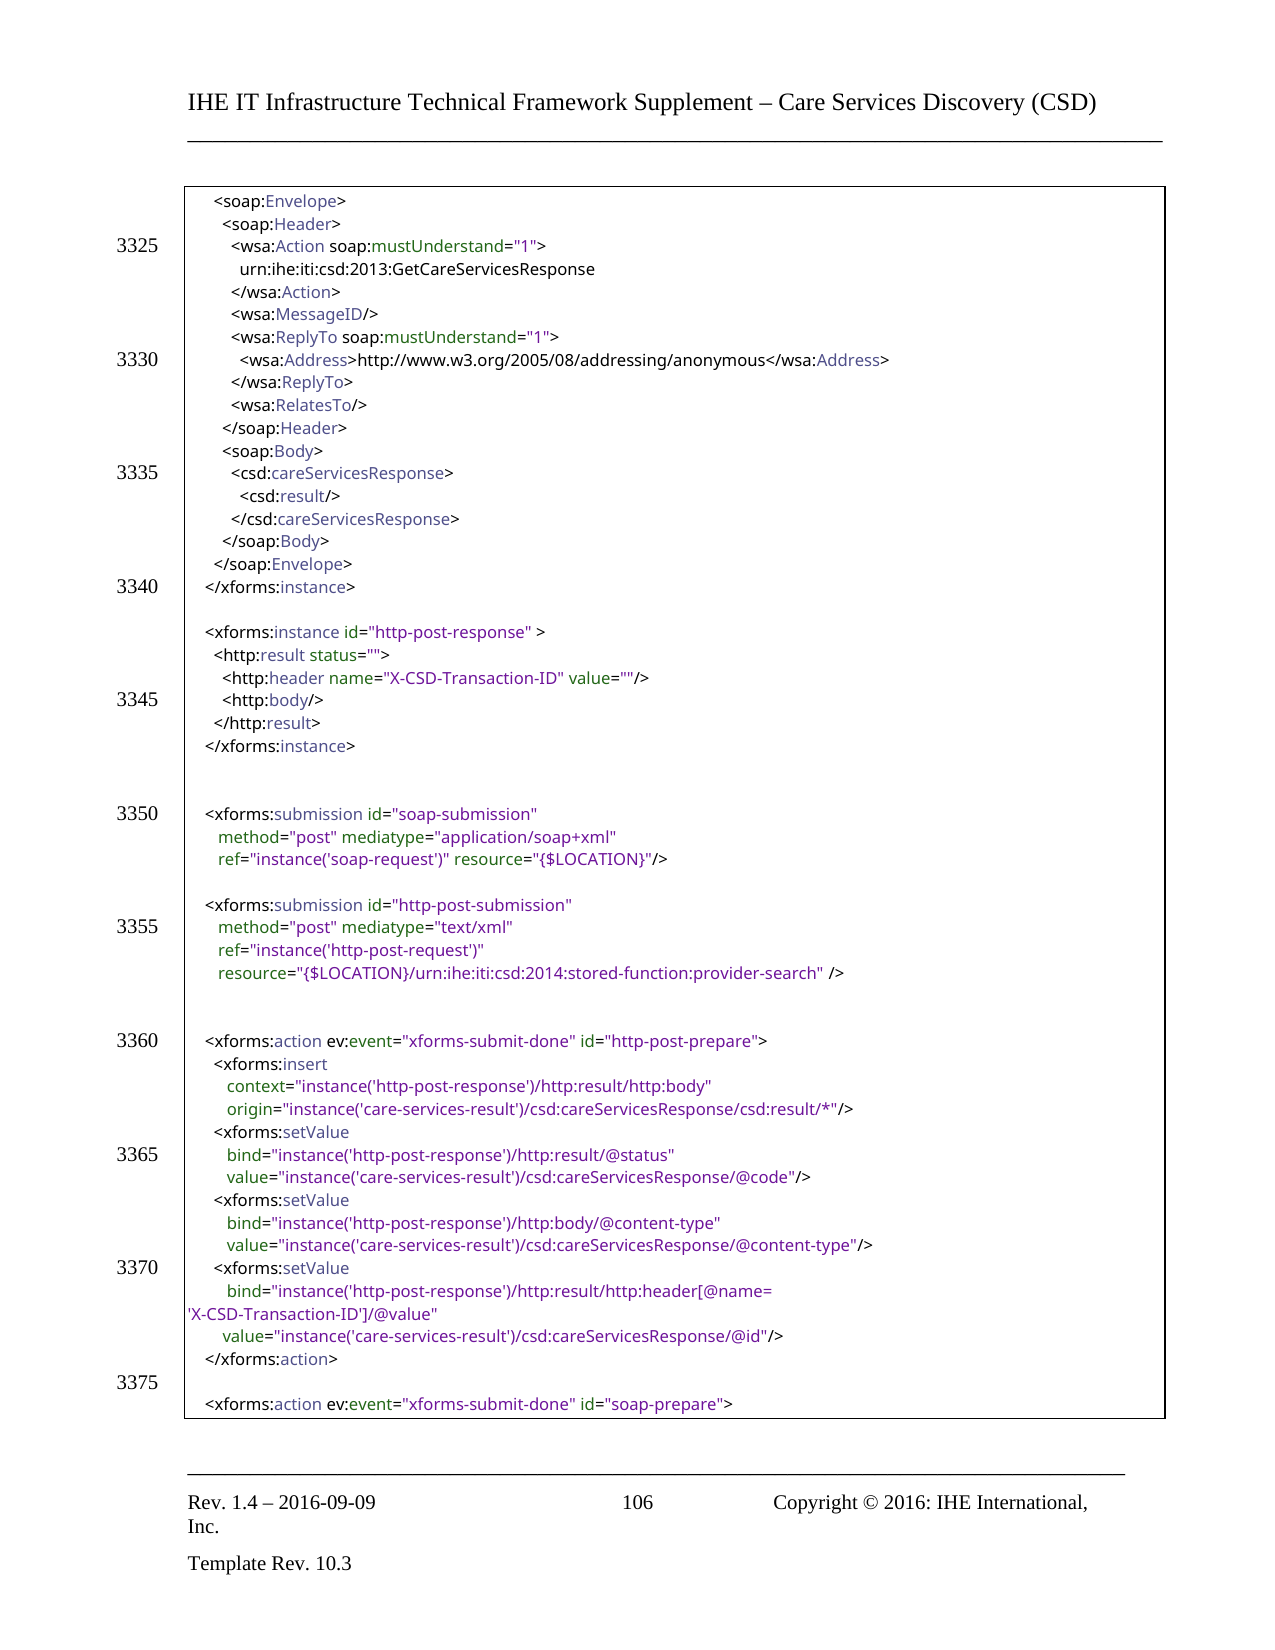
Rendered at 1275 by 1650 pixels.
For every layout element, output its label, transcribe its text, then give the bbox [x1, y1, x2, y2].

text bind="instance('http-post-response')/http:result/http:header[@name= 'X-CSD-Transaction-ID']/@value" [187, 1279, 1162, 1325]
text </soap:Envelope> [187, 553, 1162, 575]
text <http:result status=""> [187, 643, 1162, 666]
text resource="{$LOCATION}/urn:ihe:iti:csd:2014:stored-function:provider-search" /> [187, 961, 1162, 984]
text <wsa:ReplyTo soap:mustUnderstand="1"> [187, 326, 1162, 348]
text <csd:careServicesResponse> [187, 462, 1162, 484]
text </soap:Body> [187, 530, 1162, 553]
text <wsa:RelatesTo/> [187, 394, 1162, 416]
text <wsa:Address>http://www.w3.org/2005/08/addressing/anonymous</wsa:Address> [187, 348, 1162, 371]
text </csd:careServicesResponse> [187, 507, 1162, 530]
text <xforms:action ev:event="xforms-submit-done" id="soap-prepare"> [185, 1390, 1164, 1418]
text <xforms:instance id="http-post-response" > [187, 621, 1162, 643]
text <csd:result/> [187, 484, 1162, 507]
text </wsa:ReplyTo> [187, 371, 1162, 394]
text <xforms:setValue [187, 1257, 1162, 1279]
text </http:result> [187, 712, 1162, 734]
text <soap:Envelope> [185, 187, 1164, 212]
text value="instance('care-services-result')/csd:careServicesResponse/@content-type"/> [187, 1234, 1162, 1257]
text <xforms:setValue [187, 1120, 1162, 1143]
text bind="instance('http-post-response')/http:result/@status" [187, 1143, 1162, 1166]
text <xforms:insert [187, 1052, 1162, 1075]
text <wsa:Action soap:mustUnderstand="1"> urn:ihe:iti:csd:2013:GetCareServicesResponse </wsa:Action> [187, 235, 1162, 303]
text <xforms:submission id="soap-submission" method="post" mediatype="application/soap+xml" [187, 802, 1162, 848]
text <http:body/> [187, 689, 1162, 712]
text bind="instance('http-post-response')/http:body/@content-type" [187, 1211, 1162, 1234]
text <xforms:submission id="http-post-submission" method="post" mediatype="text/xml" [187, 893, 1162, 939]
text <soap:Body> [187, 439, 1162, 462]
text <xforms:setValue [187, 1188, 1162, 1211]
text context="instance('http-post-response')/http:result/http:body" [187, 1075, 1162, 1098]
text ref="instance('http-post-request')" [187, 939, 1162, 961]
text origin="instance('care-services-result')/csd:careServicesResponse/csd:result/*"/> [187, 1098, 1162, 1120]
text </soap:Header> [187, 416, 1162, 439]
text </xforms:action> [187, 1347, 1162, 1370]
text <soap:Header> [187, 212, 1162, 235]
text ref="instance('soap-request')" resource="{$LOCATION}"/> [187, 848, 1162, 871]
text </xforms:instance> [187, 734, 1162, 757]
text value="instance('care-services-result')/csd:careServicesResponse/@id"/> [187, 1325, 1162, 1347]
text <http:header name="X-CSD-Transaction-ID" value=""/> [187, 666, 1162, 689]
text </xforms:instance> [187, 575, 1162, 598]
text <wsa:MessageID/> [187, 303, 1162, 326]
text <xforms:action ev:event="xforms-submit-done" id="http-post-prepare"> [187, 1029, 1162, 1052]
text value="instance('care-services-result')/csd:careServicesResponse/@code"/> [187, 1166, 1162, 1188]
